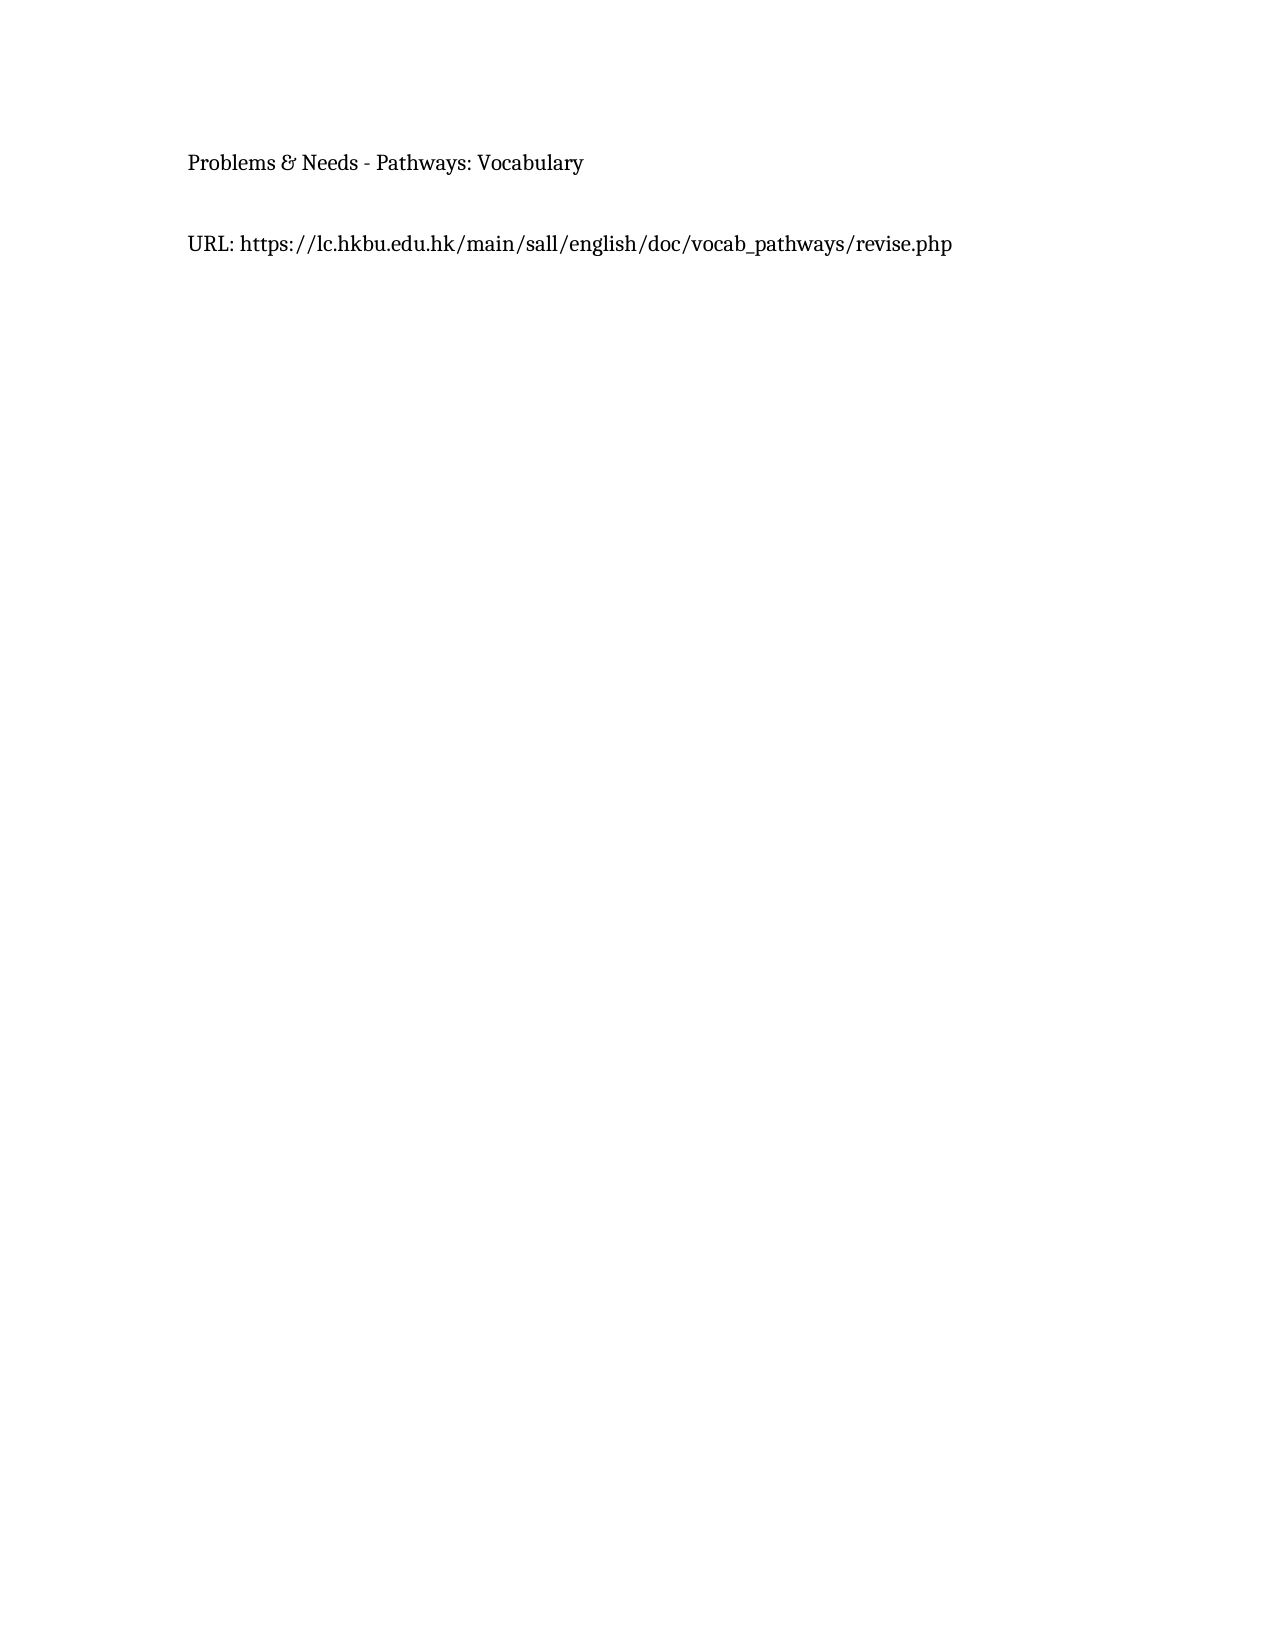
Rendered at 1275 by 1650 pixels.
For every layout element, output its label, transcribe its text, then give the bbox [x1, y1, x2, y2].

text Problems & Needs - Pathways: Vocabulary [187, 150, 1087, 207]
text URL: https://lc.hkbu.edu.hk/main/sall/english/doc/vocab_pathways/revise.php [187, 231, 1087, 288]
